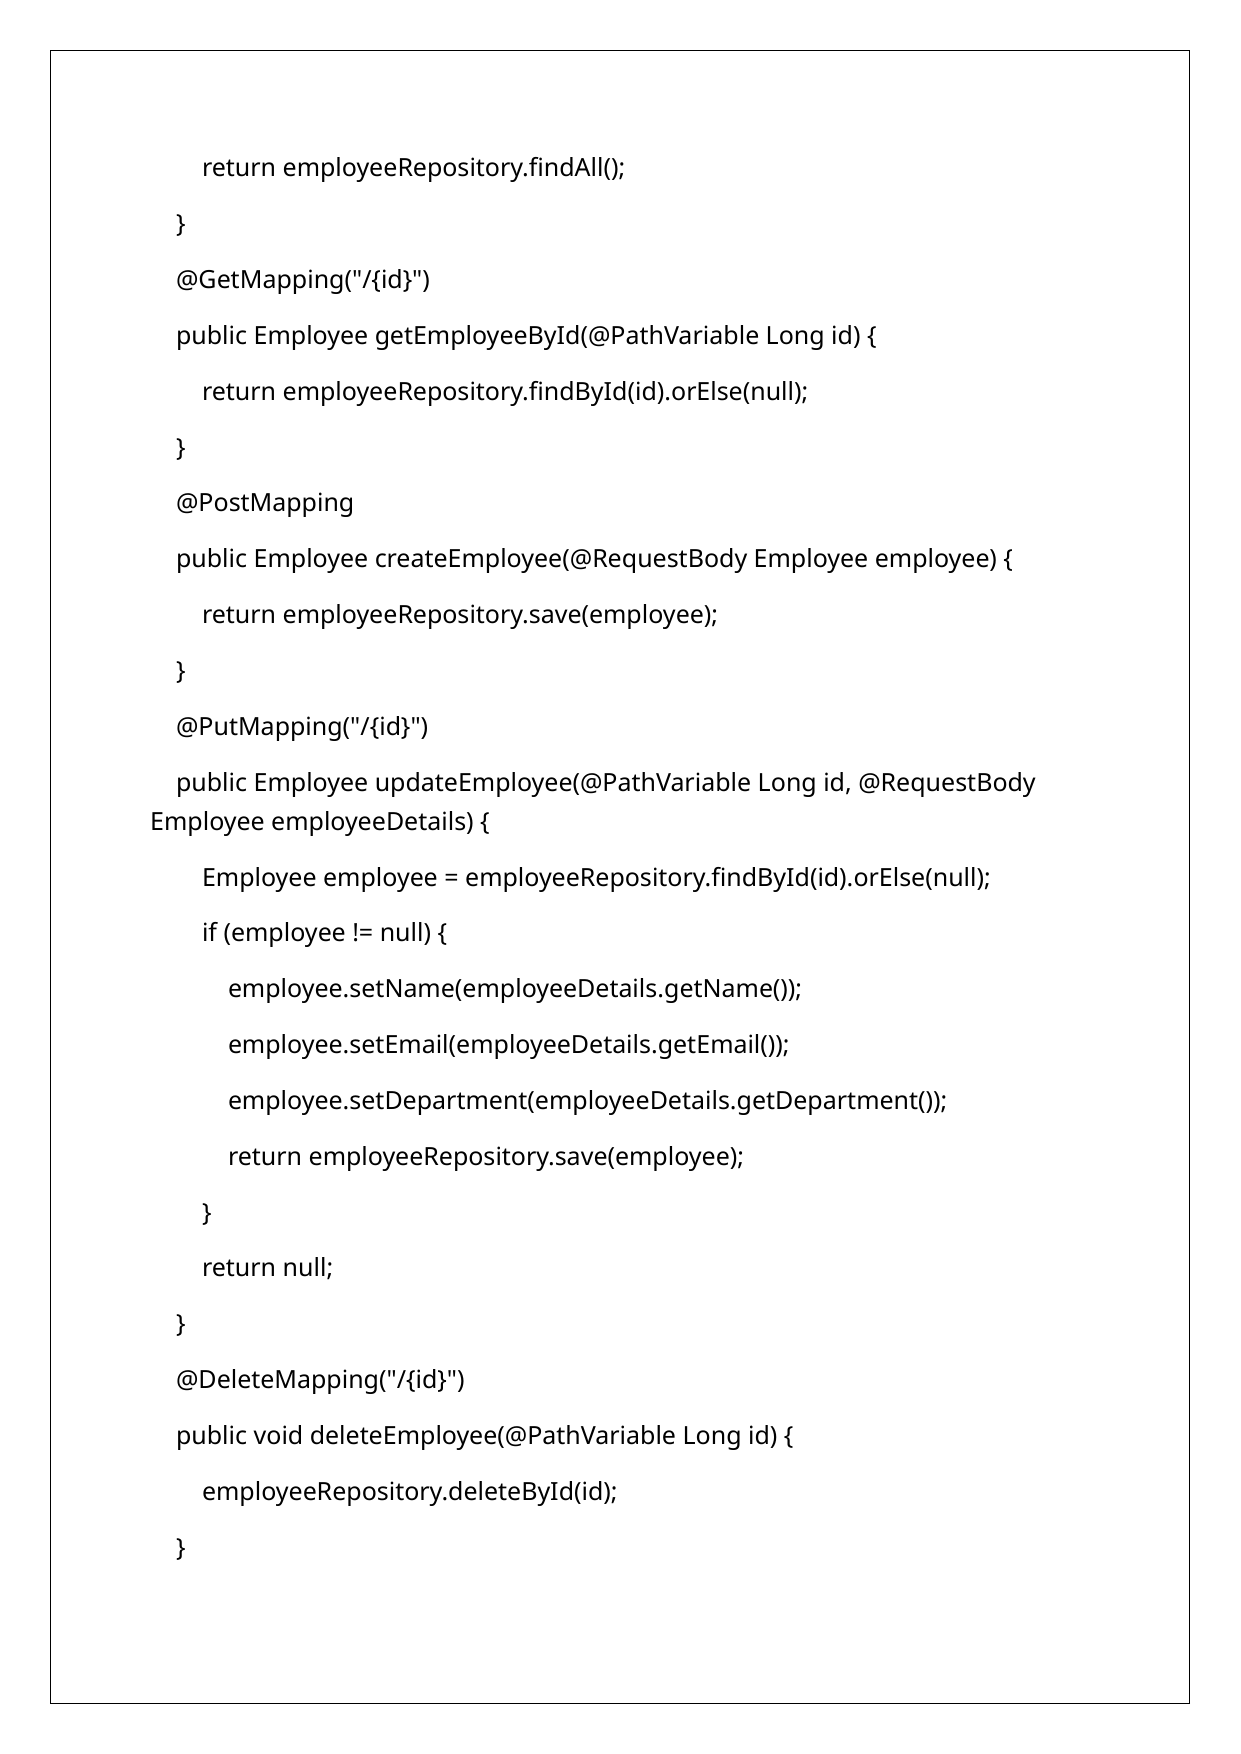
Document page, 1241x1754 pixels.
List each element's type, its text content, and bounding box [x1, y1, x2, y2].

text return null; [150, 1250, 1090, 1284]
text @GetMapping("/{id}") [150, 262, 1090, 296]
text public void deleteEmployee(@PathVariable Long id) { [150, 1417, 1090, 1452]
text @DeleteMapping("/{id}") [150, 1362, 1090, 1396]
text Employee employee = employeeRepository.findById(id).orElse(null); [150, 859, 1090, 893]
text } [150, 206, 1090, 240]
text } [150, 1194, 1090, 1228]
text } [150, 429, 1090, 463]
text } [150, 1529, 1090, 1563]
text return employeeRepository.findAll(); [150, 150, 1090, 184]
text if (employee != null) { [150, 915, 1090, 949]
text return employeeRepository.save(employee); [150, 597, 1090, 631]
text @PutMapping("/{id}") [150, 708, 1090, 742]
text employeeRepository.deleteById(id); [150, 1473, 1090, 1507]
text @PostMapping [150, 485, 1090, 519]
text return employeeRepository.findById(id).orElse(null); [150, 373, 1090, 407]
text employee.setDepartment(employeeDetails.getDepartment()); [150, 1082, 1090, 1117]
text } [150, 652, 1090, 687]
text employee.setName(employeeDetails.getName()); [150, 971, 1090, 1005]
text employee.setEmail(employeeDetails.getEmail()); [150, 1027, 1090, 1061]
text public Employee updateEmployee(@PathVariable Long id, @RequestBody Employee employeeDetails) { [150, 764, 1090, 837]
text return employeeRepository.save(employee); [150, 1138, 1090, 1172]
text public Employee createEmployee(@RequestBody Employee employee) { [150, 541, 1090, 575]
text public Employee getEmployeeById(@PathVariable Long id) { [150, 317, 1090, 352]
text } [150, 1306, 1090, 1340]
